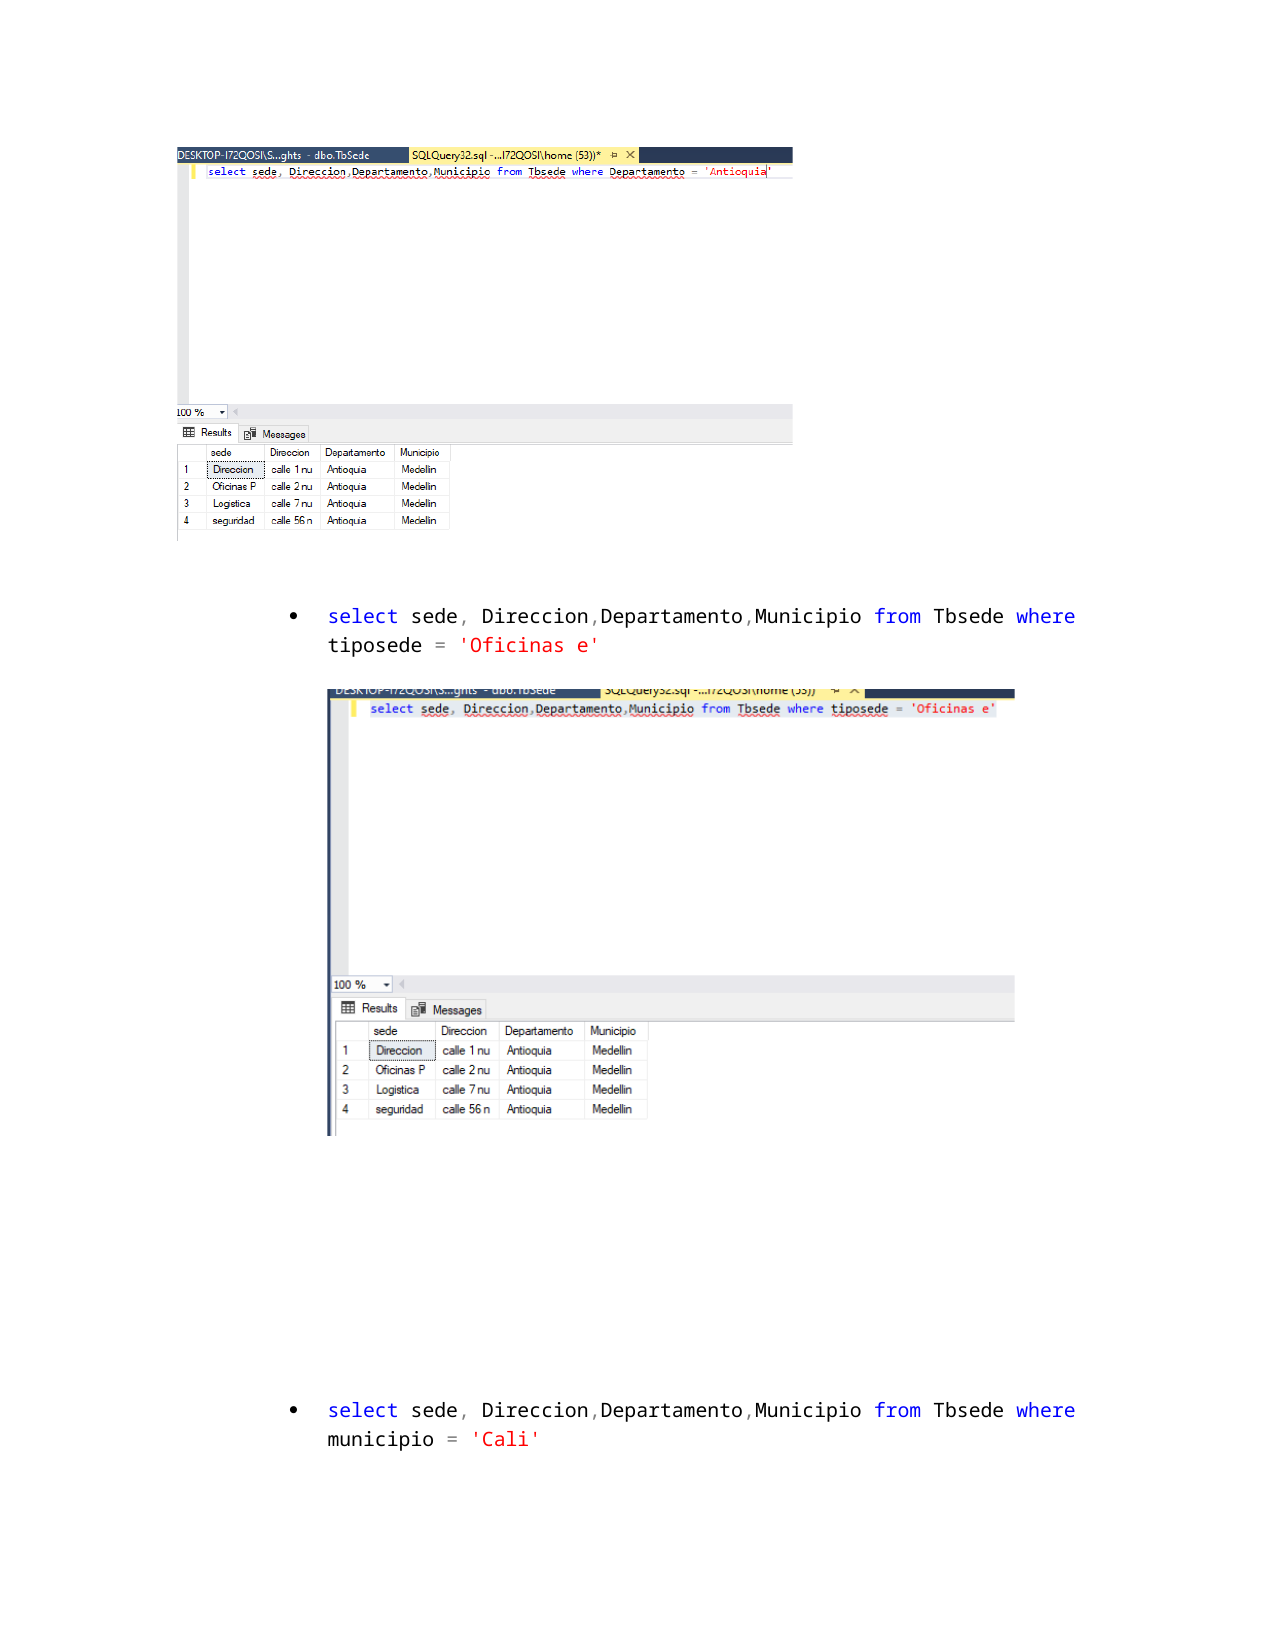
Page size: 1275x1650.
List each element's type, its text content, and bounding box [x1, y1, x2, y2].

list select sede, Direccion,Departamento,Municipio from Tbsede where tiposede = 'Oficinas e' [290, 602, 1098, 658]
picture [327, 689, 1015, 1136]
picture [177, 147, 793, 541]
list select sede, Direccion,Departamento,Municipio from Tbsede where municipio = 'Cali' [290, 1396, 1098, 1452]
